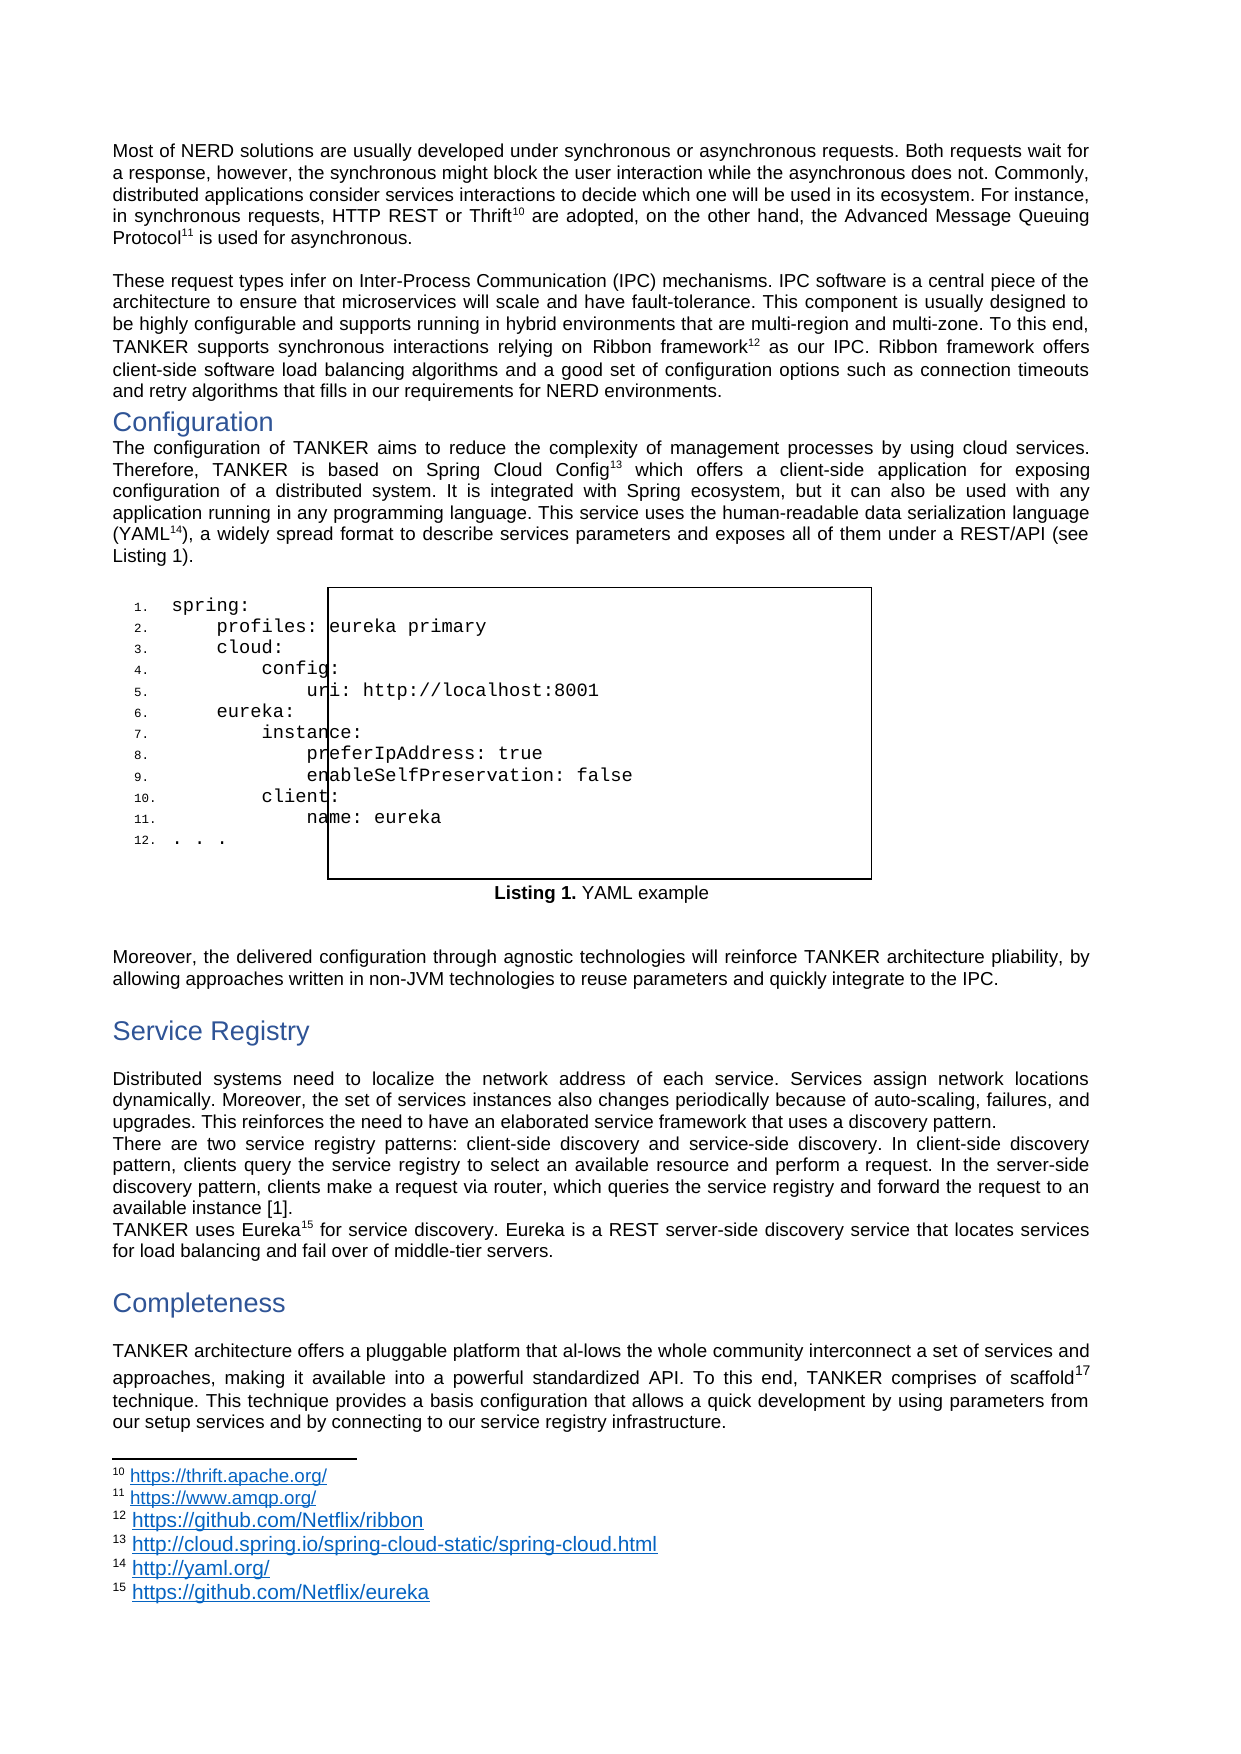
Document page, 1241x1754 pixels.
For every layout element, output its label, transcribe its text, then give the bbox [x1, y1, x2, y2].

text TANKER uses Eureka for service discovery. Eureka is a REST server-side discovery service that locates services for load balancing and fail over of middle-tier servers. [112, 1219, 1090, 1262]
subtitle Completeness [112, 1287, 1090, 1319]
text The configuration of TANKER aims to reduce the complexity of management processes by using cloud services. Therefore, TANKER is based on Spring Cloud Config which offers a client-side application for exposing configuration of a distributed system. It is integrated with Spring ecosystem, but it can also be used with any application running in any programming language. This service uses the human-readable data serialization language (YAML), a widely spread format to describe services parameters and exposes all of them under a REST/API (see Listing 1). [112, 437, 1090, 566]
subtitle Service Registry [112, 1015, 1090, 1046]
text Most of NERD solutions are usually developed under synchronous or asynchronous requests. Both requests wait for a response, however, the synchronous might block the user interaction while the asynchronous does not. Commonly, distributed applications consider services interactions to decide which one will be used in its ecosystem. For instance, in synchronous requests, HTTP REST or Thrift are adopted, on the other hand, the Advanced Message Queuing Protocol is used for asynchronous. [112, 140, 1090, 248]
text TANKER architecture offers a pluggable platform that al-lows the whole community interconnect a set of services and approaches, making it available into a powerful standardized API. To this end, TANKER comprises of scaffold17 technique. This technique provides a basis configuration that allows a quick development by using parameters from our setup services and by connecting to our service registry infrastructure. [112, 1340, 1090, 1433]
subtitle Configuration [112, 406, 1090, 437]
text Moreover, the delivered configuration through agnostic technologies will reinforce TANKER architecture pliability, by allowing approaches written in non-JVM technologies to reuse parameters and quickly integrate to the IPC. [112, 946, 1090, 989]
text There are two service registry patterns: client-side discovery and service-side discovery. In client-side discovery pattern, clients query the service registry to select an available resource and perform a request. In the server-side discovery pattern, clients make a request via router, which queries the service registry and forward the request to an available instance [1]. [112, 1132, 1090, 1219]
text Listing 1. YAML example [112, 882, 1090, 904]
text Distributed systems need to localize the network address of each service. Services assign network locations dynamically. Moreover, the set of services instances also changes periodically because of auto-scaling, failures, and upgrades. This reinforces the need to have an elaborated service framework that uses a discovery pattern. [112, 1068, 1090, 1132]
text These request types infer on Inter-Process Communication (IPC) mechanisms. IPC software is a central piece of the architecture to ensure that microservices will scale and have fault-tolerance. This component is usually designed to be highly configurable and supports running in hybrid environments that are multi-region and multi-zone. To this end, TANKER supports synchronous interactions relying on Ribbon framework as our IPC. Ribbon framework offers client-side software load balancing algorithms and a good set of configuration options such as connection timeouts and retry algorithms that fills in our requirements for NERD environments. [112, 270, 1090, 401]
